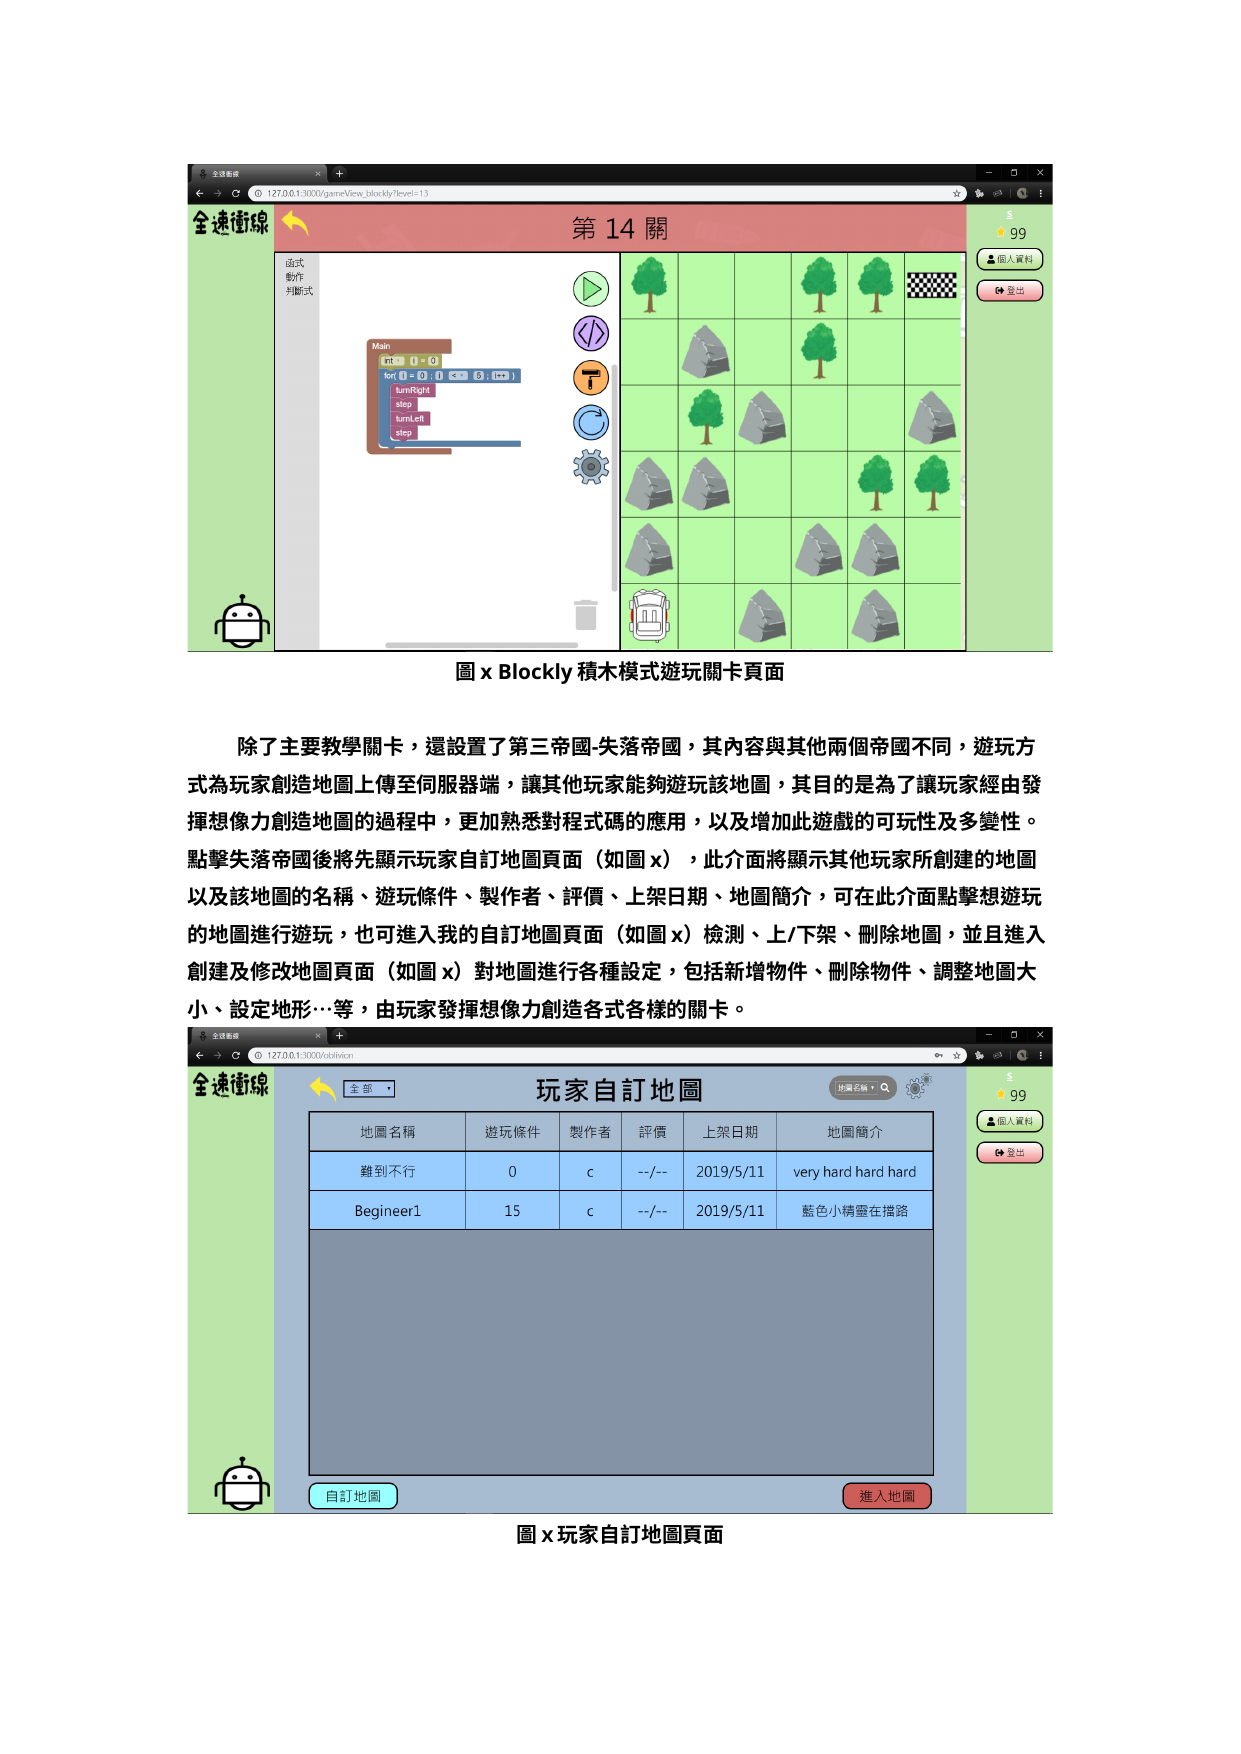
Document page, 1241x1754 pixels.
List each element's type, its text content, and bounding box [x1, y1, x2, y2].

text 圖ｘ玩家自訂地圖頁面 [187, 1514, 1053, 1552]
picture [187, 164, 1053, 652]
picture [187, 1027, 1053, 1514]
text 圖x Blockly積木模式遊玩關卡頁面 [187, 652, 1053, 689]
text 除了主要教學關卡，還設置了第三帝國-失落帝國，其內容與其他兩個帝國不同，遊玩方式為玩家創造地圖上傳至伺服器端，讓其他玩家能夠遊玩該地圖，其目的是為了讓玩家經由發揮想像力創造地圖的過程中，更加熟悉對程式碼的應用，以及增加此遊戲的可玩性及多變性。點擊失落帝國後將先顯示玩家自訂地圖頁面（如圖x），此介面將顯示其他玩家所創建的地圖以及該地圖的名稱、遊玩條件、製作者、評價、上架日期、地圖簡介，可在此介面點擊想遊玩的地圖進行遊玩，也可進入我的自訂地圖頁面（如圖x）檢測、上/下架、刪除地圖，並且進入創建及修改地圖頁面（如圖x）對地圖進行各種設定，包括新增物件、刪除物件、調整地圖大小、設定地形…等，由玩家發揮想像力創造各式各樣的關卡。 [187, 727, 1053, 1027]
